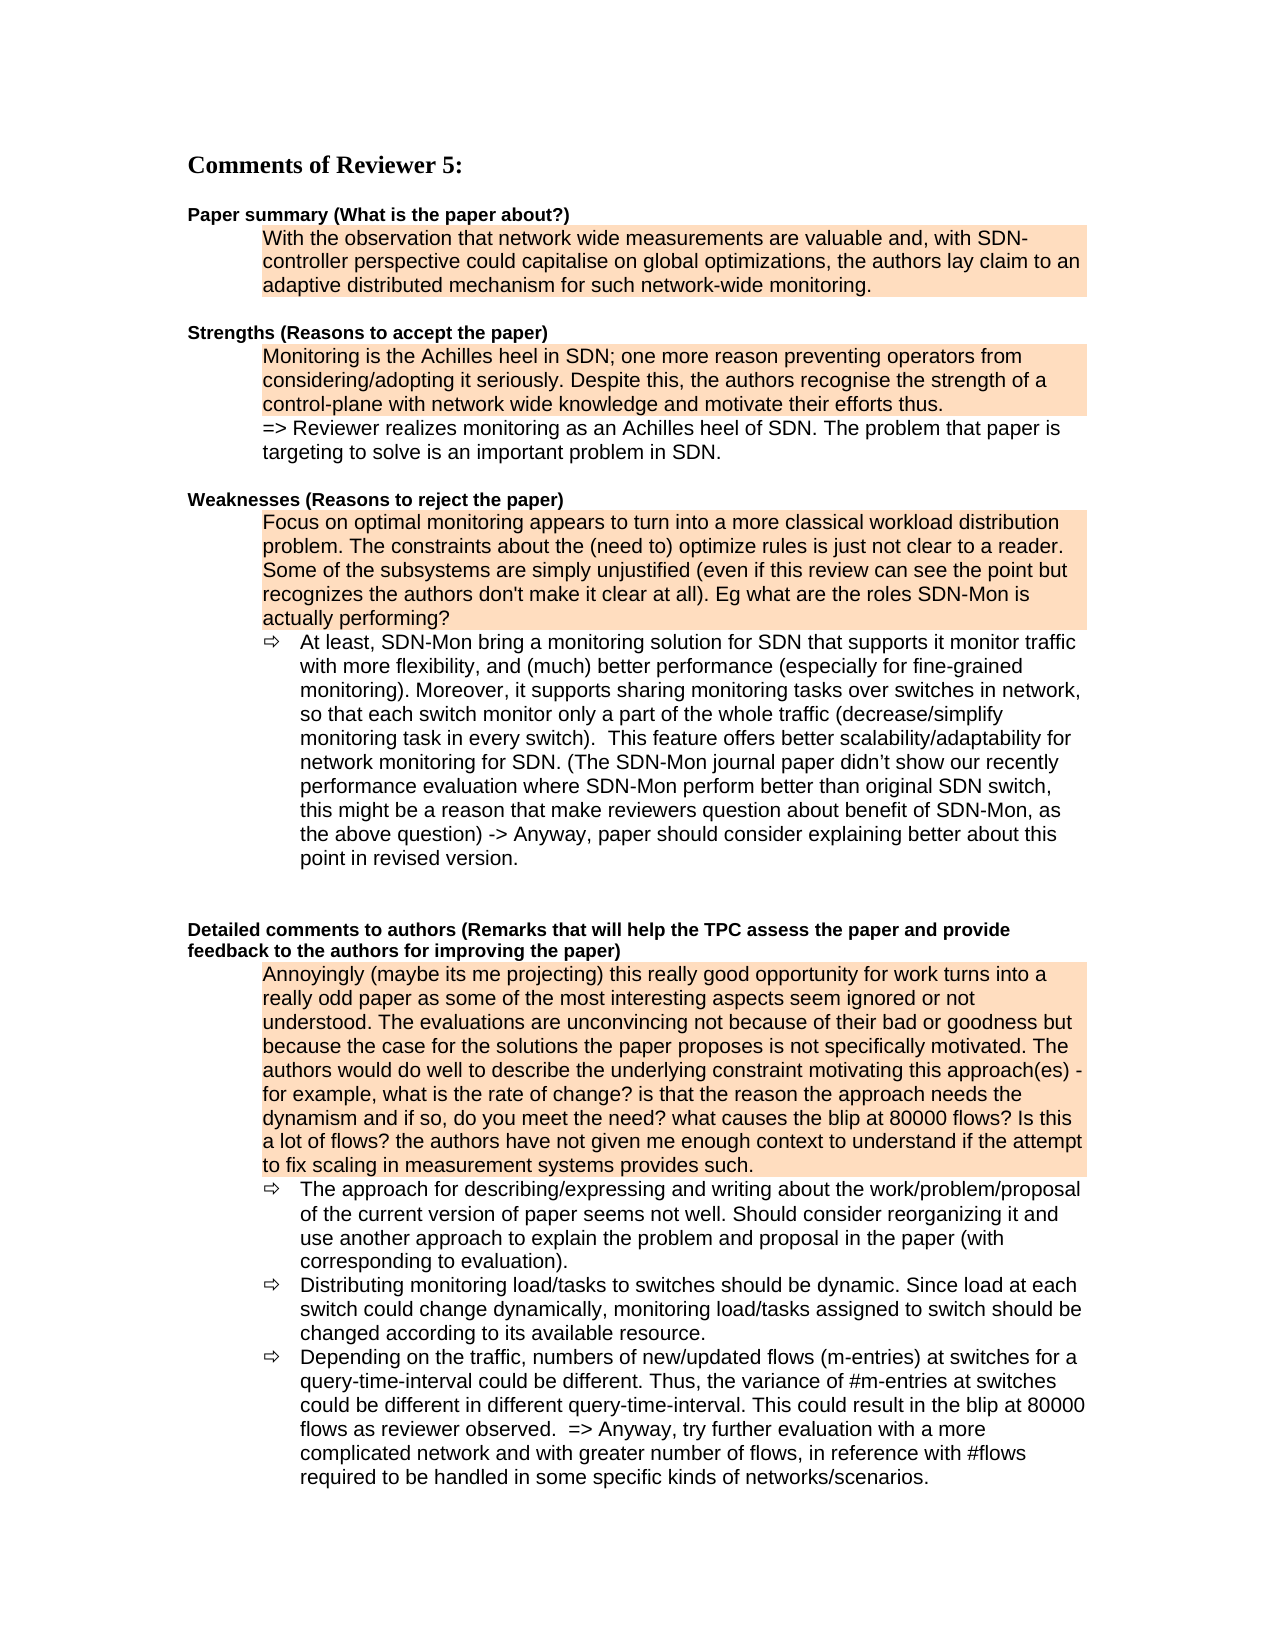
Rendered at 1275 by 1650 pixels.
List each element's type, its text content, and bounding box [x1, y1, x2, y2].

list Distributing monitoring load/tasks to switches should be dynamic. Since load at each switch could change dynamically, monitoring load/tasks assigned to switch should be changed according to its available resource. [262, 1273, 1087, 1345]
list The approach for describing/expressing and writing about the work/problem/proposal of the current version of paper seems not well. Should consider reorganizing it and use another approach to explain the problem and proposal in the paper (with corresponding to evaluation). [262, 1177, 1087, 1273]
text Comments of Reviewer 5: [187, 150, 1087, 179]
text Focus on optimal monitoring appears to turn into a more classical workload distribution problem. The constraints about the (need to) optimize rules is just not clear to a reader. Some of the subsystems are simply unjustified (even if this review can see the point but recognizes the authors don't make it clear at all). Eg what are the roles SDN-Mon is actually performing? [262, 510, 1087, 630]
text Annoyingly (maybe its me projecting) this really good opportunity for work turns into a really odd paper as some of the most interesting aspects seem ignored or not understood. The evaluations are unconvincing not because of their bad or goodness but because the case for the solutions the paper proposes is not specifically motivated. The authors would do well to describe the underlying constraint motivating this approach(es) - for example, what is the rate of change? is that the reason the approach needs the dynamism and if so, do you meet the need? what causes the blip at 80000 flows? Is this a lot of flows? the authors have not given me enough context to understand if the attempt to fix scaling in measurement systems provides such. [262, 962, 1087, 1177]
text Strengths (Reasons to accept the paper) [187, 322, 1087, 344]
text Paper summary (What is the paper about?) [187, 204, 1087, 225]
text => Reviewer realizes monitoring as an Achilles heel of SDN. The problem that paper is targeting to solve is an important problem in SDN. [262, 416, 1087, 463]
list At least, SDN-Mon bring a monitoring solution for SDN that supports it monitor traffic with more flexibility, and (much) better performance (especially for fine-grained monitoring). Moreover, it supports sharing monitoring tasks over switches in network, so that each switch monitor only a part of the whole traffic (decrease/simplify monitoring task in every switch). This feature offers better scalability/adaptability for network monitoring for SDN. (The SDN-Mon journal paper didn’t show our recently performance evaluation where SDN-Mon perform better than original SDN switch, this might be a reason that make reviewers question about benefit of SDN-Mon, as the above question) -> Anyway, paper should consider explaining better about this point in revised version. [262, 630, 1087, 869]
text Detailed comments to authors (Remarks that will help the TPC assess the paper and provide feedback to the authors for improving the paper) [187, 918, 1087, 962]
text With the observation that network wide measurements are valuable and, with SDN-controller perspective could capitalise on global optimizations, the authors lay claim to an adaptive distributed mechanism for such network-wide monitoring. [262, 225, 1087, 297]
text Weaknesses (Reasons to reject the paper) [187, 488, 1087, 510]
list Depending on the traffic, numbers of new/updated flows (m-entries) at switches for a query-time-interval could be different. Thus, the variance of #m-entries at switches could be different in different query-time-interval. This could result in the blip at 80000 flows as reviewer observed. => Anyway, try further evaluation with a more complicated network and with greater number of flows, in reference with #flows required to be handled in some specific kinds of networks/scenarios. [262, 1345, 1087, 1489]
text Monitoring is the Achilles heel in SDN; one more reason preventing operators from considering/adopting it seriously. Despite this, the authors recognise the strength of a control-plane with network wide knowledge and motivate their efforts thus. [262, 344, 1087, 416]
